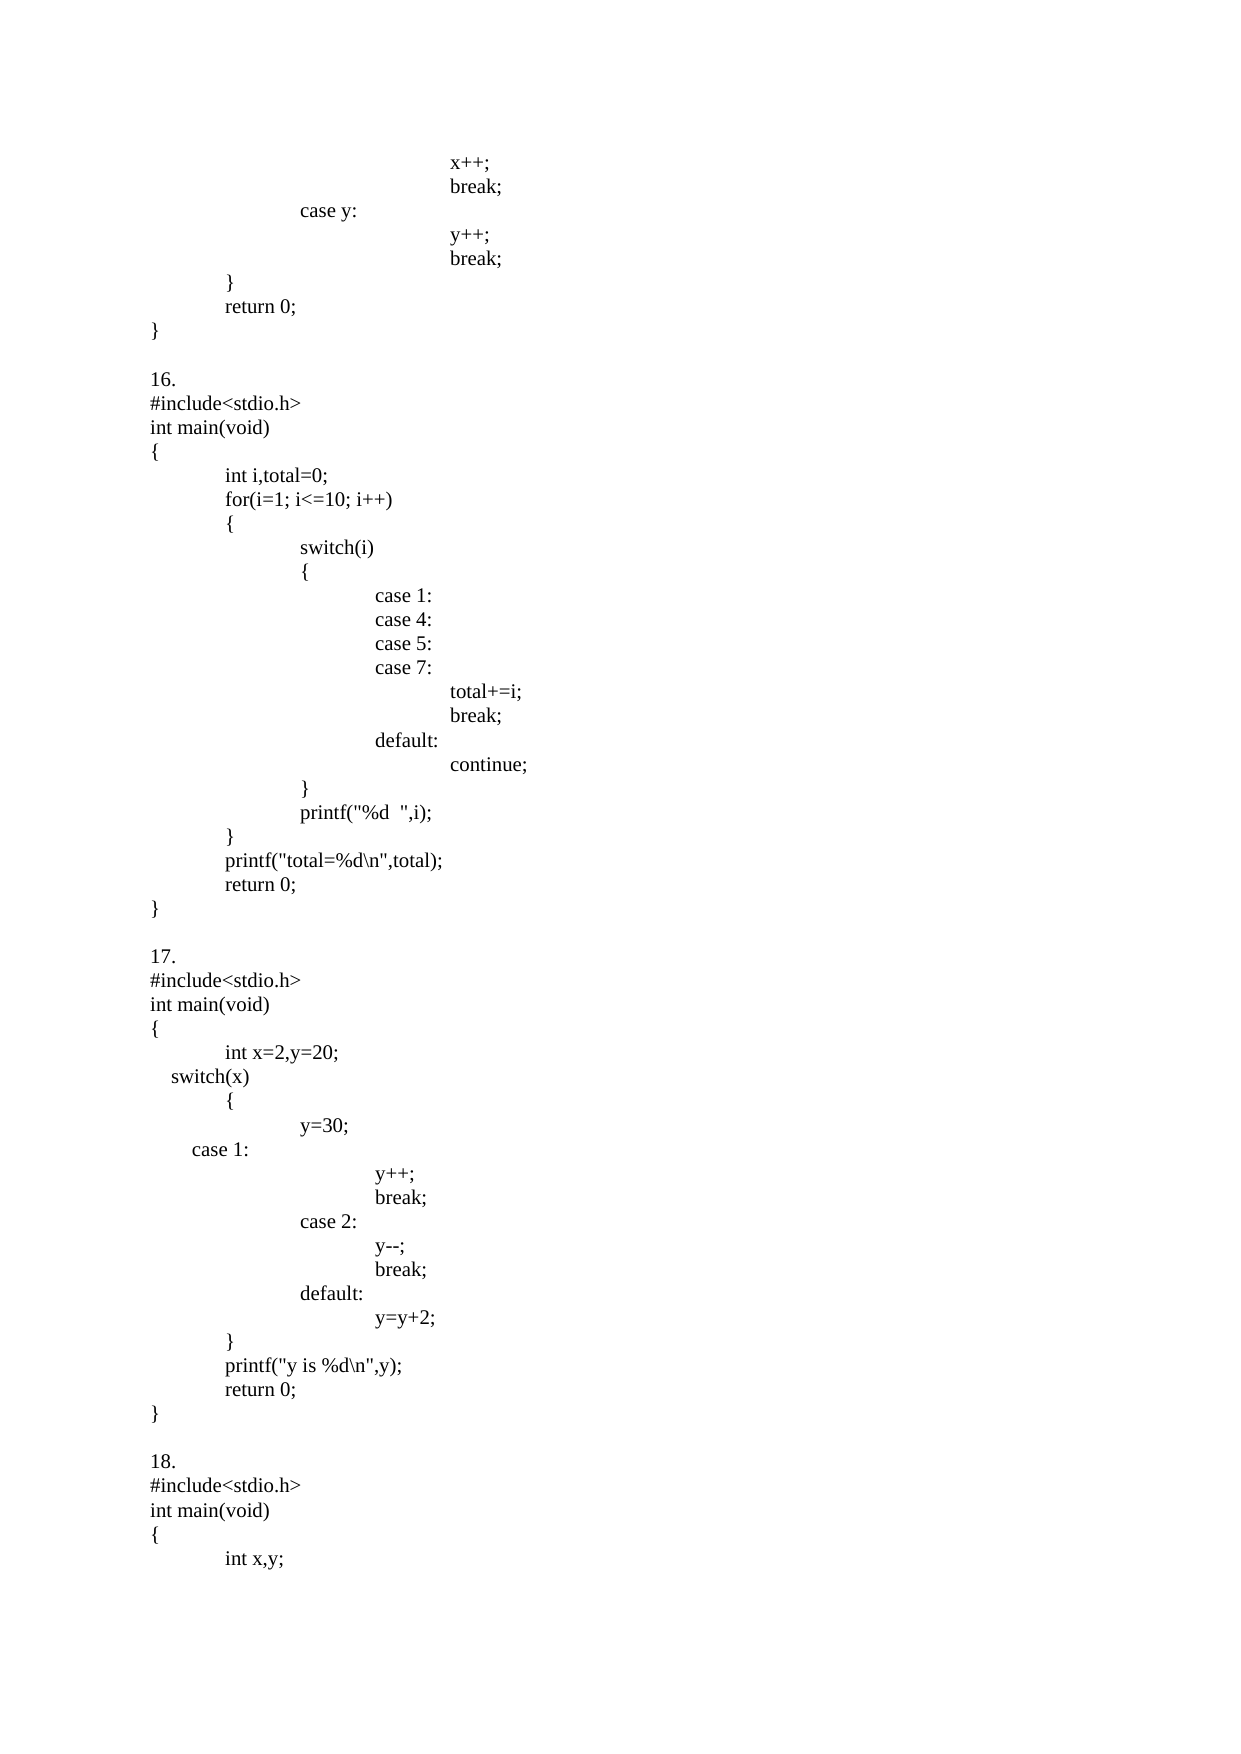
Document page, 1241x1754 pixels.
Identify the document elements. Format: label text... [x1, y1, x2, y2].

text { [150, 1016, 1090, 1040]
text return 0; [150, 1377, 1090, 1401]
text case 2: [150, 1209, 1090, 1233]
text break; [150, 703, 1090, 727]
text #include<stdio.h> [150, 968, 1090, 992]
text return 0; [150, 294, 1090, 318]
text printf("total=%d\n",total); [150, 848, 1090, 872]
text y++; [150, 1161, 1090, 1185]
text return 0; [150, 872, 1090, 896]
text #include<stdio.h> [150, 391, 1090, 415]
text default: [150, 1281, 1090, 1305]
text { [150, 559, 1090, 583]
text case 1: [150, 1137, 1090, 1161]
text } [150, 270, 1090, 294]
text { [150, 1088, 1090, 1112]
text int x=2,y=20; [150, 1040, 1090, 1064]
text switch(x) [150, 1064, 1090, 1088]
text 16. [150, 367, 1090, 391]
text y=30; [150, 1112, 1090, 1137]
text } [150, 318, 1090, 342]
text int x,y; [150, 1546, 1090, 1570]
text { [150, 439, 1090, 463]
text break; [150, 174, 1090, 198]
text 18. [150, 1449, 1090, 1473]
text #include<stdio.h> [150, 1473, 1090, 1497]
text int i,total=0; [150, 463, 1090, 487]
text } [150, 896, 1090, 920]
text total+=i; [150, 679, 1090, 703]
text x++; [150, 150, 1090, 174]
text break; [150, 1185, 1090, 1209]
text } [150, 1329, 1090, 1353]
text case y: [150, 198, 1090, 222]
text int main(void) [150, 415, 1090, 439]
text case 4: [150, 607, 1090, 631]
text } [150, 776, 1090, 800]
text printf("y is %d\n",y); [150, 1353, 1090, 1377]
text int main(void) [150, 992, 1090, 1016]
text case 1: [150, 583, 1090, 607]
text y++; [150, 222, 1090, 246]
text break; [150, 246, 1090, 270]
text for(i=1; i<=10; i++) [150, 487, 1090, 511]
text { [150, 1522, 1090, 1546]
text continue; [150, 752, 1090, 776]
text switch(i) [150, 535, 1090, 559]
text case 5: [150, 631, 1090, 655]
text int main(void) [150, 1497, 1090, 1522]
text y--; [150, 1233, 1090, 1257]
text { [150, 511, 1090, 535]
text y=y+2; [150, 1305, 1090, 1329]
text 17. [150, 944, 1090, 968]
text } [150, 1401, 1090, 1425]
text printf("%d ",i); [150, 800, 1090, 824]
text case 7: [150, 655, 1090, 679]
text break; [150, 1257, 1090, 1281]
text default: [150, 727, 1090, 752]
text } [150, 824, 1090, 848]
